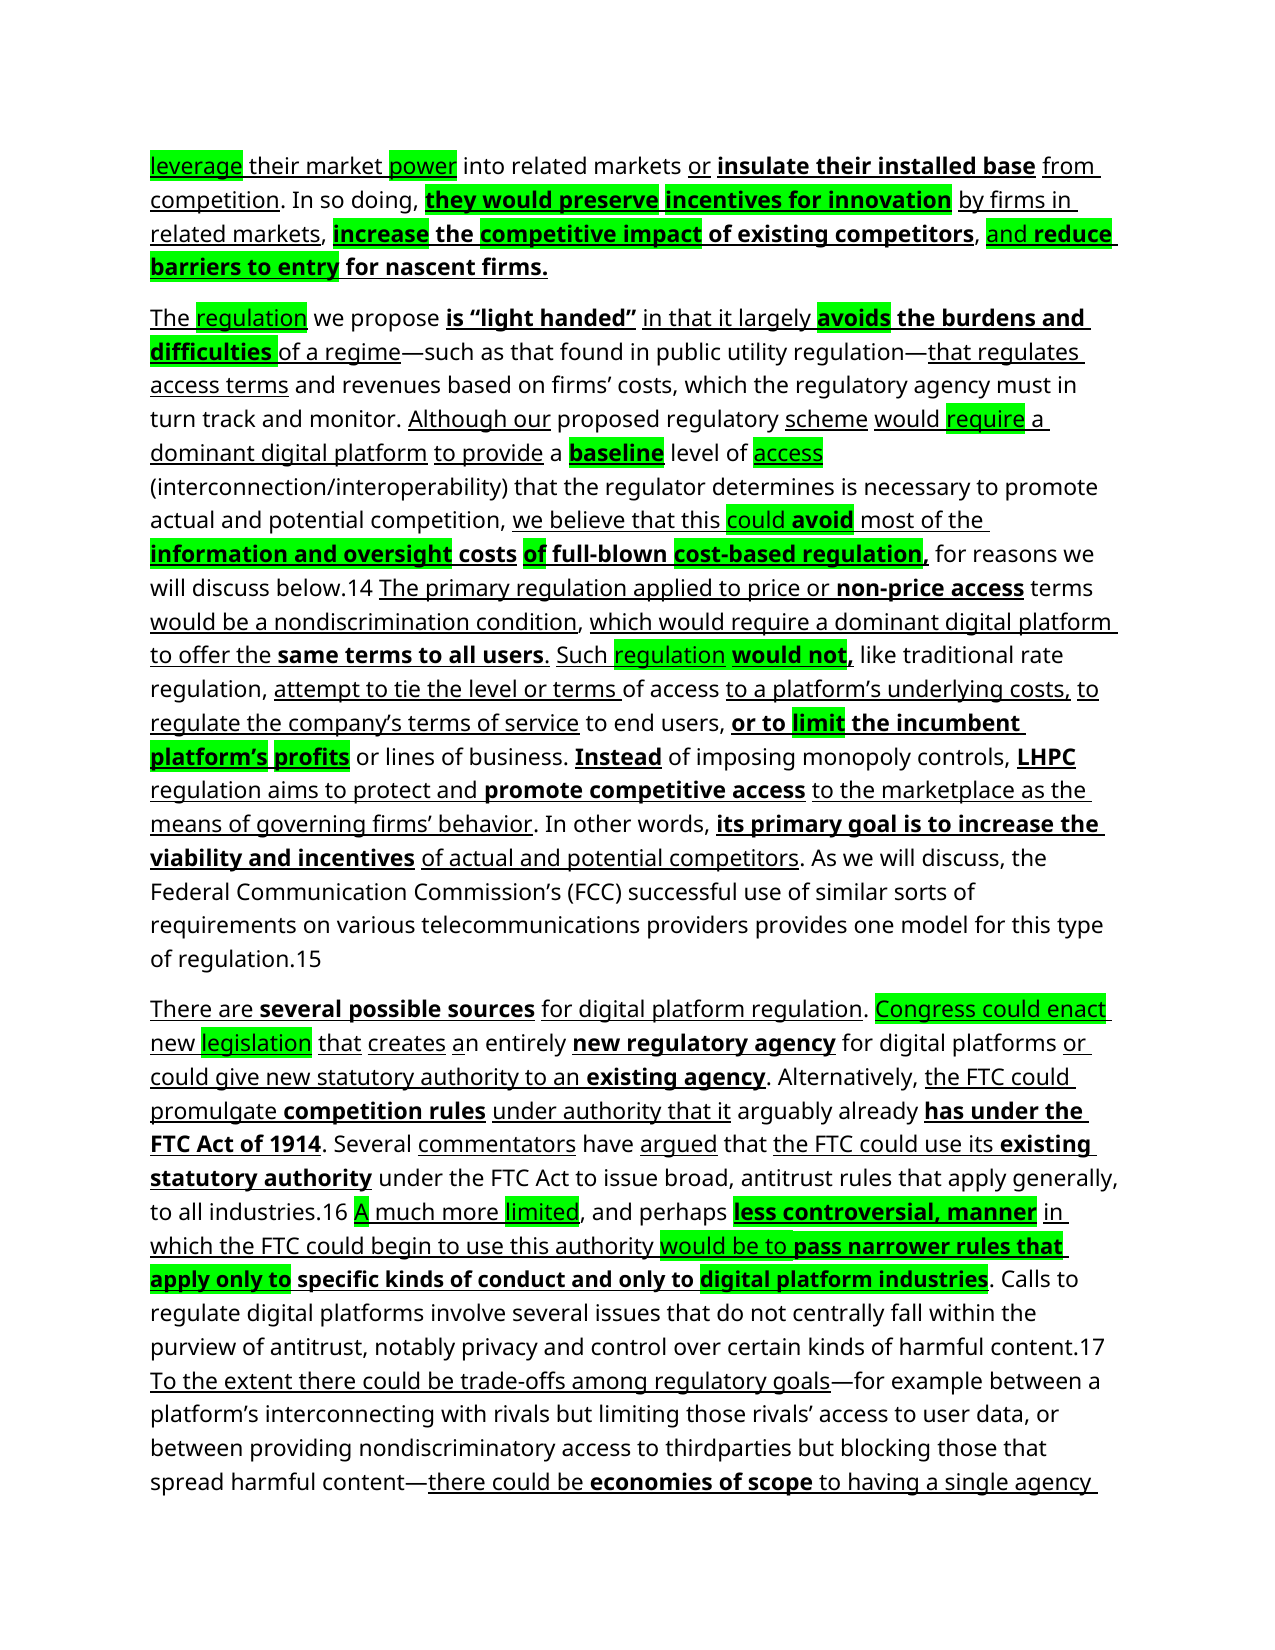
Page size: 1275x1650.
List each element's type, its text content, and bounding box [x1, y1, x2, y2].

text The regulation we propose is “light handed” in that it largely avoids the burdens and difficulties of a regime—such as that found in public utility regulation—that regulates access terms and revenues based on firms’ costs, which the regulatory agency must in turn track and monitor. Although our proposed regulatory scheme would require a dominant digital platform to provide a baseline level of access (interconnection/interoperability) that the regulator determines is necessary to promote actual and potential competition, we believe that this could avoid most of the information and oversight costs of full-blown cost-based regulation, for reasons we will discuss below.14 The primary regulation applied to price or non-price access terms would be a nondiscrimination condition, which would require a dominant digital platform to offer the same terms to all users. Such regulation would not, like traditional rate regulation, attempt to tie the level or terms of access to a platform’s underlying costs, to regulate the company’s terms of service to end users, or to limit the incumbent platform’s profits or lines of business. Instead of imposing monopoly controls, LHPC regulation aims to protect and promote competitive access to the marketplace as the means of governing firms’ behavior. In other words, its primary goal is to increase the viability and incentives of actual and potential competitors. As we will discuss, the Federal Communication Commission’s (FCC) successful use of similar sorts of requirements on various telecommunications providers provides one model for this type of regulation.15 [150, 302, 1125, 974]
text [150, 150, 1125, 282]
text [150, 993, 1125, 1497]
